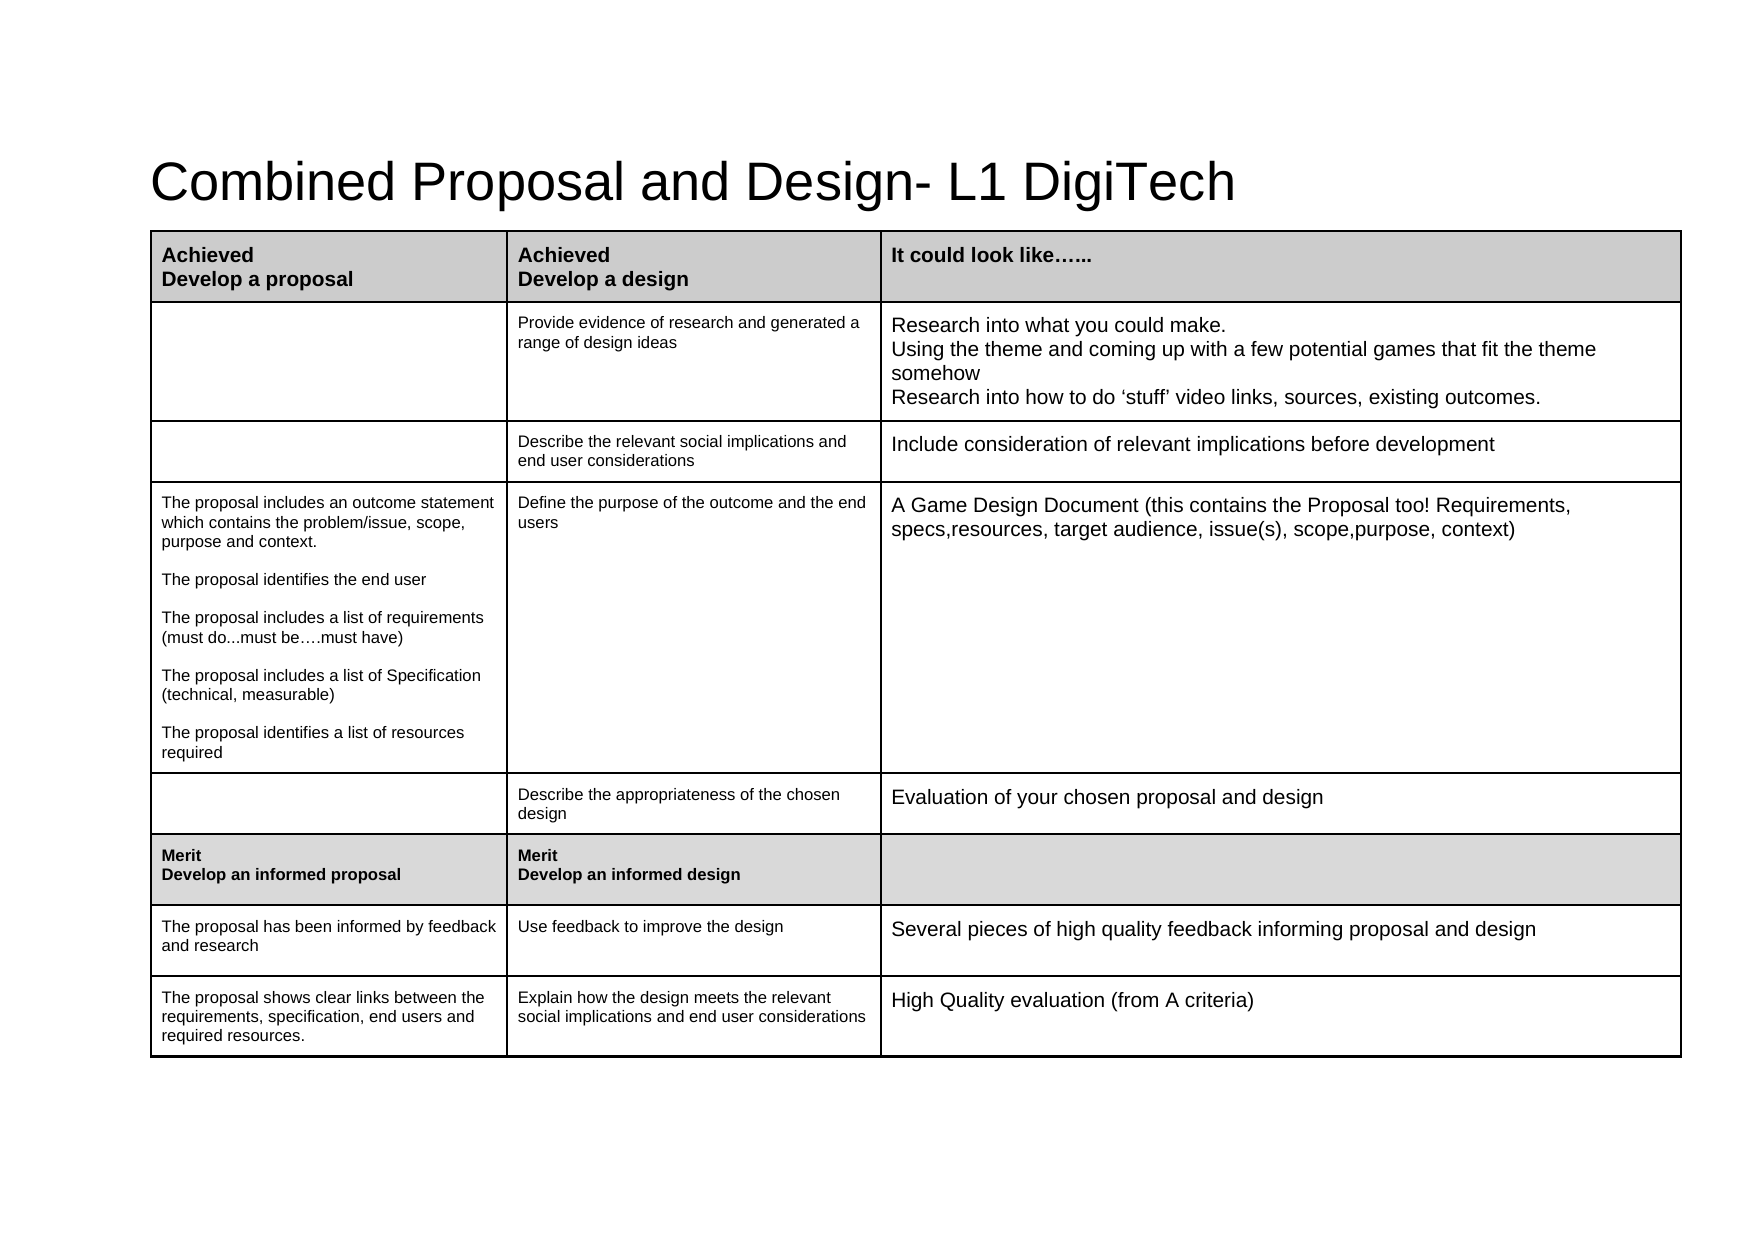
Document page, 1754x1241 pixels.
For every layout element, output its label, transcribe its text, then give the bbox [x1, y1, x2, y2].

table_header It could look like…... [882, 232, 1680, 301]
table_cell The proposal has been informed by feedback and research [152, 906, 506, 975]
table_cell Evaluation of your chosen proposal and design [882, 774, 1680, 833]
table_cell Merit Develop an informed proposal [152, 835, 506, 904]
table_cell A Game Design Document (this contains the Proposal too! Requirements, specs,resources, target audience, issue(s), scope,purpose, context) [882, 483, 1680, 772]
table_cell [152, 303, 506, 419]
table_cell Provide evidence of research and generated a range of design ideas [508, 303, 880, 419]
table_cell High Quality evaluation (from A criteria) [882, 977, 1680, 1055]
table_cell Use feedback to improve the design [508, 906, 880, 975]
table_cell Merit Develop an informed design [508, 835, 880, 904]
table_cell Include consideration of relevant implications before development [882, 422, 1680, 481]
table_cell The proposal includes an outcome statement which contains the problem/issue, scope, purpose and context. The proposal identifies the end user The proposal includes a list of requirements (must do...must be….must have) The proposal includes a list of Specification (technical, measurable) The proposal identifies a list of resources required [152, 483, 506, 772]
table_cell Define the purpose of the outcome and the end users [508, 483, 880, 772]
title Combined Proposal and Design- L1 DigiTech [150, 150, 1604, 212]
table_header Achieved Develop a proposal [152, 232, 506, 301]
table_cell Describe the appropriateness of the chosen design [508, 774, 880, 833]
table_cell [882, 835, 1680, 904]
table_cell Describe the relevant social implications and end user considerations [508, 422, 880, 481]
table_cell [152, 774, 506, 833]
table_header Achieved Develop a design [508, 232, 880, 301]
table_cell Explain how the design meets the relevant social implications and end user considerations [508, 977, 880, 1055]
table_cell Research into what you could make. Using the theme and coming up with a few potential games that fit the theme somehow Research into how to do ‘stuff’ video links, sources, existing outcomes. [882, 303, 1680, 419]
table_cell Several pieces of high quality feedback informing proposal and design [882, 906, 1680, 975]
table_cell [152, 422, 506, 481]
table_cell The proposal shows clear links between the requirements, specification, end users and required resources. [152, 977, 506, 1055]
